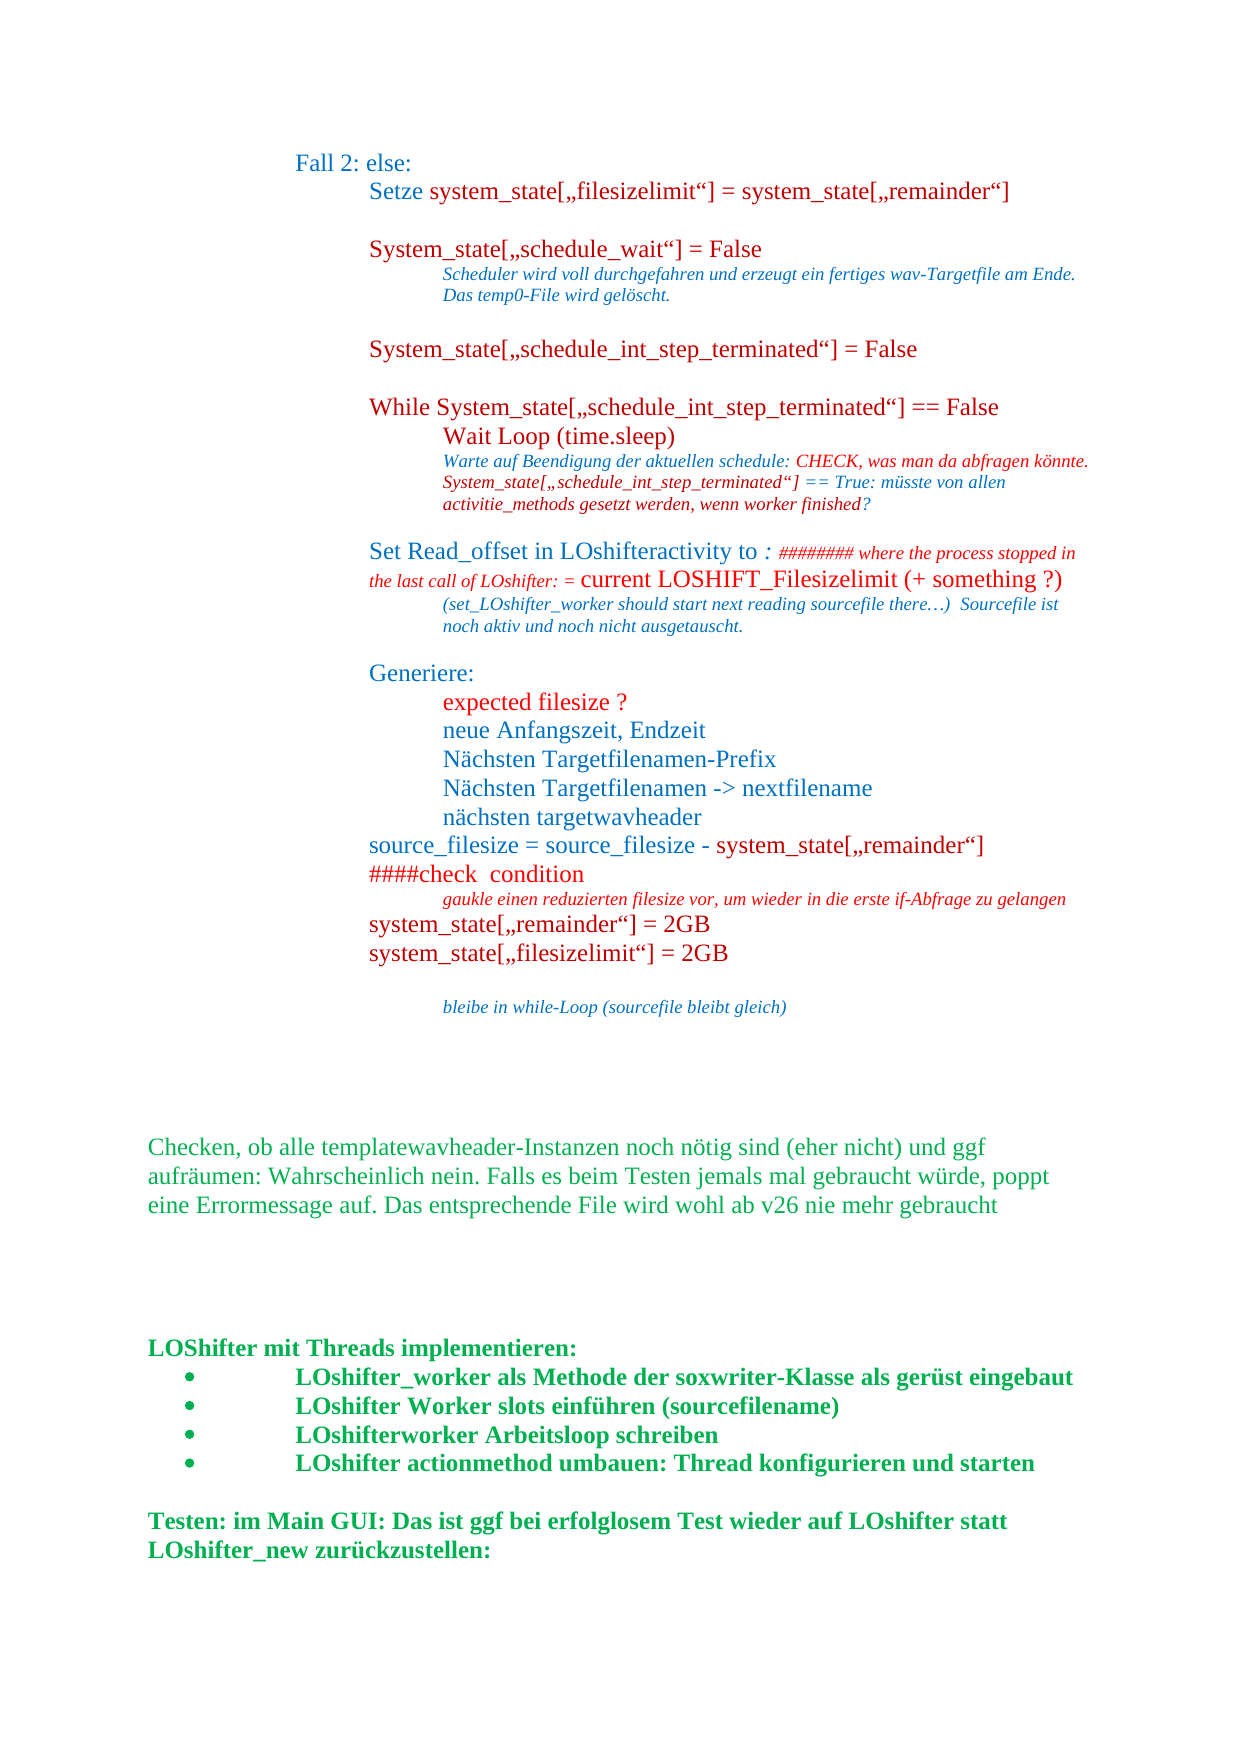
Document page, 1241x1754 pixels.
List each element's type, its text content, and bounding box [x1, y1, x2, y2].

text Testen: im Main GUI: Das ist ggf bei erfolglosem Test wieder auf LOshifter statt LOshifter_new zurückzustellen: [148, 1506, 1093, 1563]
text system_state[„remainder“] = 2GB [295, 909, 1093, 938]
list LOshifterworker Arbeitsloop schreiben [185, 1420, 1093, 1448]
text bleibe in while-Loop (sourcefile bleibt gleich) [369, 996, 1093, 1017]
list LOshifter Worker slots einführen (sourcefilename) [185, 1391, 1093, 1420]
text System_state[„schedule_wait“] = False [295, 234, 1093, 263]
text Scheduler wird voll durchgefahren und erzeugt ein fertiges wav-Targetfile am Ende. Das temp0-File wird gelöscht. [443, 263, 1093, 306]
text Nächsten Targetfilenamen-Prefix [369, 744, 1093, 773]
text Generiere: [369, 658, 1093, 687]
text neue Anfangszeit, Endzeit [369, 715, 1093, 744]
text source_filesize = source_filesize - system_state[„remainder“] ####check condition [369, 830, 1093, 888]
text While System_state[„schedule_int_step_terminated“] == False [295, 392, 1093, 421]
text Set Read_offset in LOshifteractivity to : ######## where the process stopped in the last call of LOshifter: = current LOSHIFT_Filesizelimit (+ something ?) [369, 536, 1093, 593]
text system_state[„filesizelimit“] = 2GB [295, 938, 1093, 967]
text Setze system_state[„filesizelimit“] = system_state[„remainder“] [221, 176, 1093, 205]
text Checken, ob alle templatewavheader-Instanzen noch nötig sind (eher nicht) und ggf aufräumen: Wahrscheinlich nein. Falls es beim Testen jemals mal gebraucht würde, poppt eine Errormessage auf. Das entsprechende File wird wohl ab v26 nie mehr gebraucht [148, 1132, 1093, 1218]
text Warte auf Beendigung der aktuellen schedule: CHECK, was man da abfragen könnte. System_state[„schedule_int_step_terminated“] == True: müsste von allen activitie_methods gesetzt werden, wenn worker finished? [443, 449, 1093, 514]
text Fall 2: else: [221, 148, 1093, 176]
text Wait Loop (time.sleep) [295, 421, 1093, 449]
text (set_LOshifter_worker should start next reading sourcefile there…) Sourcefile ist noch aktiv und noch nicht ausgetauscht. [443, 593, 1093, 636]
text gaukle einen reduzierten filesize vor, um wieder in die erste if-Abfrage zu gelangen [369, 888, 1093, 909]
text System_state[„schedule_int_step_terminated“] = False [295, 334, 1093, 363]
text Nächsten Targetfilenamen -> nextfilename [369, 773, 1093, 802]
list LOshifter actionmethod umbauen: Thread konfigurieren und starten [185, 1448, 1093, 1477]
text nächsten targetwavheader [369, 802, 1093, 830]
list LOshifter_worker als Methode der soxwriter-Klasse als gerüst eingebaut [185, 1362, 1093, 1391]
text expected filesize ? [369, 687, 1093, 715]
text LOShifter mit Threads implementieren: [148, 1333, 1093, 1362]
